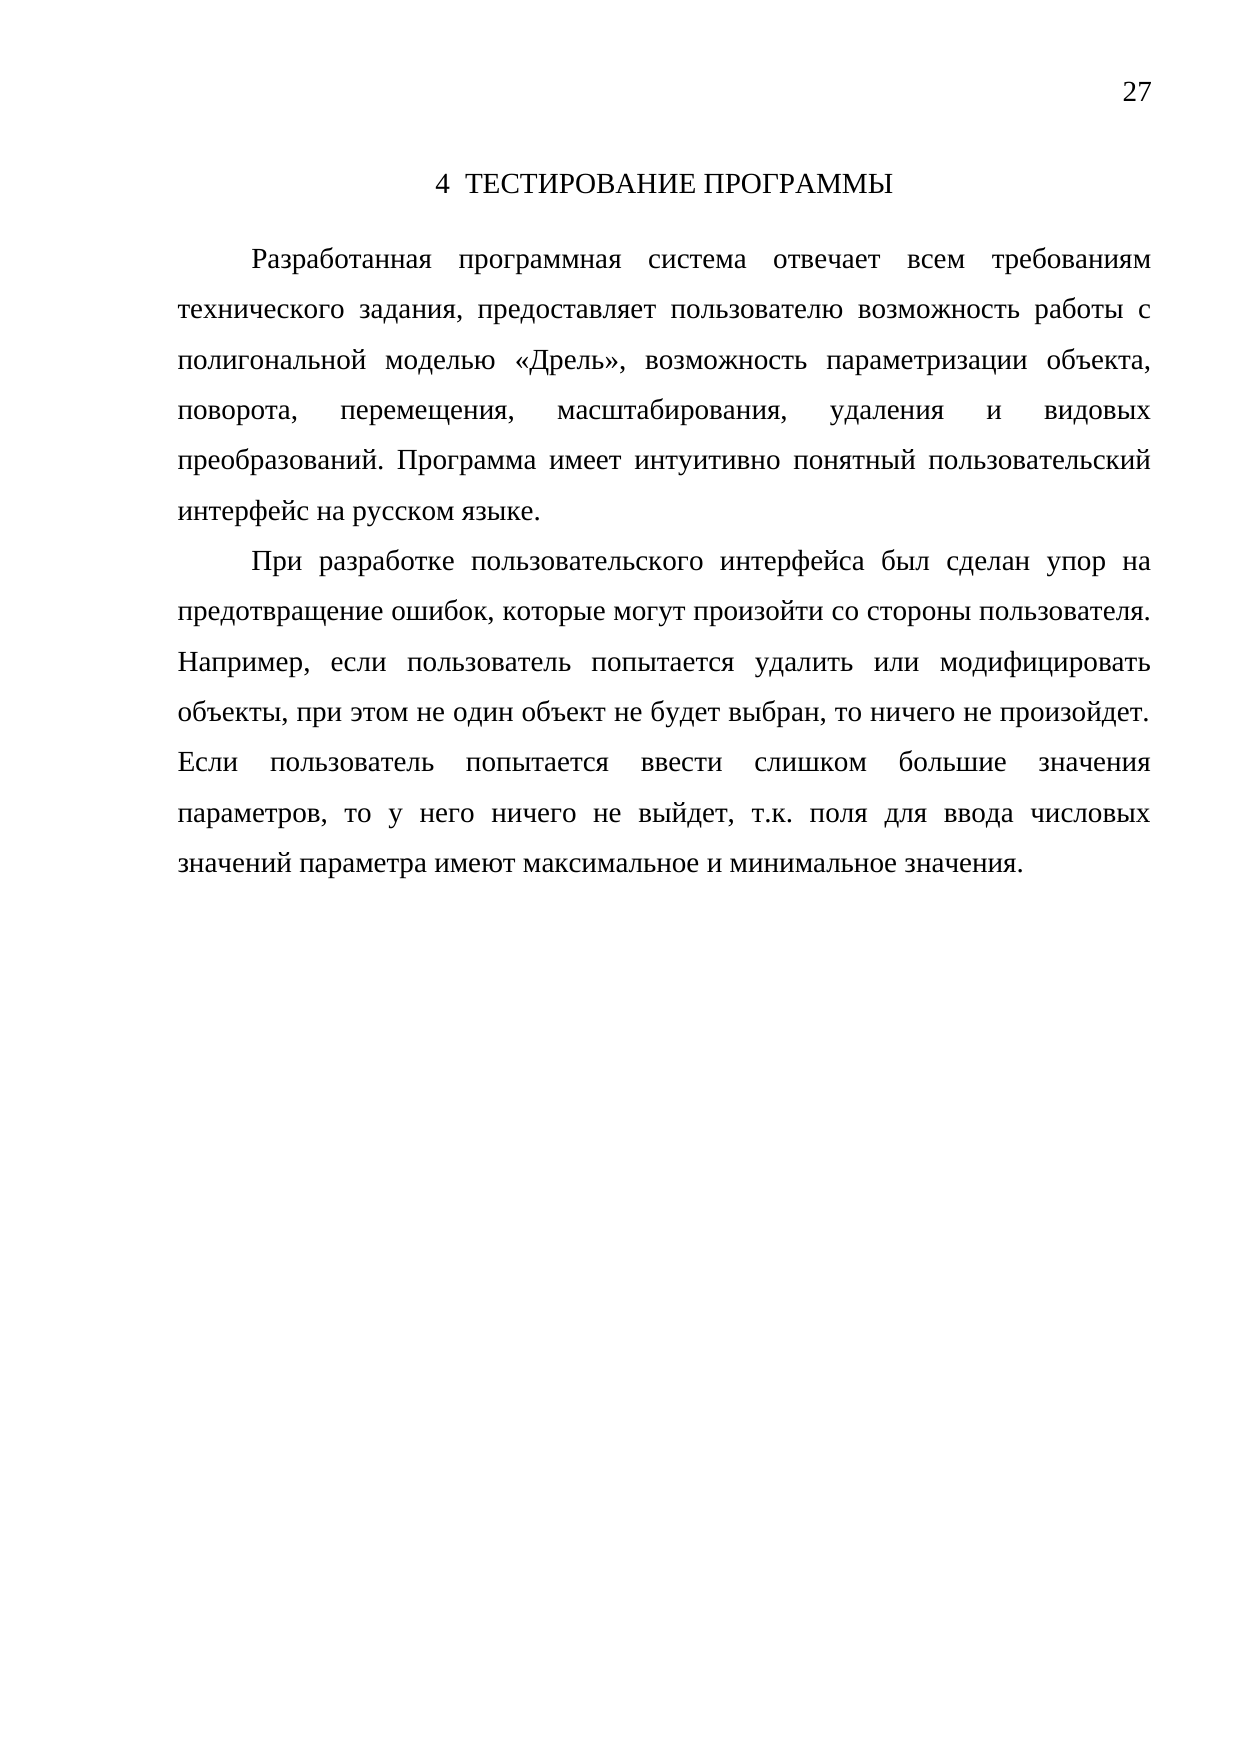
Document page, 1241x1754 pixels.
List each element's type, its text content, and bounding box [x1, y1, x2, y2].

text Разработанная программная система отвечает всем требованиям технического задания, предоставляет пользователю возможность работы с полигональной моделью «Дрель», возможность параметризации объекта, поворота, перемещения, масштабирования, удаления и видовых преобразований. Программа имеет интуитивно понятный пользовательский интерфейс на русском языке. [177, 241, 1152, 526]
subtitle Тестирование программы [177, 166, 1152, 199]
text При разработке пользовательского интерфейса был сделан упор на предотвращение ошибок, которые могут произойти со стороны пользователя. Например, если пользователь попытается удалить или модифицировать объекты, при этом не один объект не будет выбран, то ничего не произойдет. Если пользователь попытается ввести слишком большие значения параметров, то у него ничего не выйдет, т.к. поля для ввода числовых значений параметра имеют максимальное и минимальное значения. [177, 543, 1152, 878]
